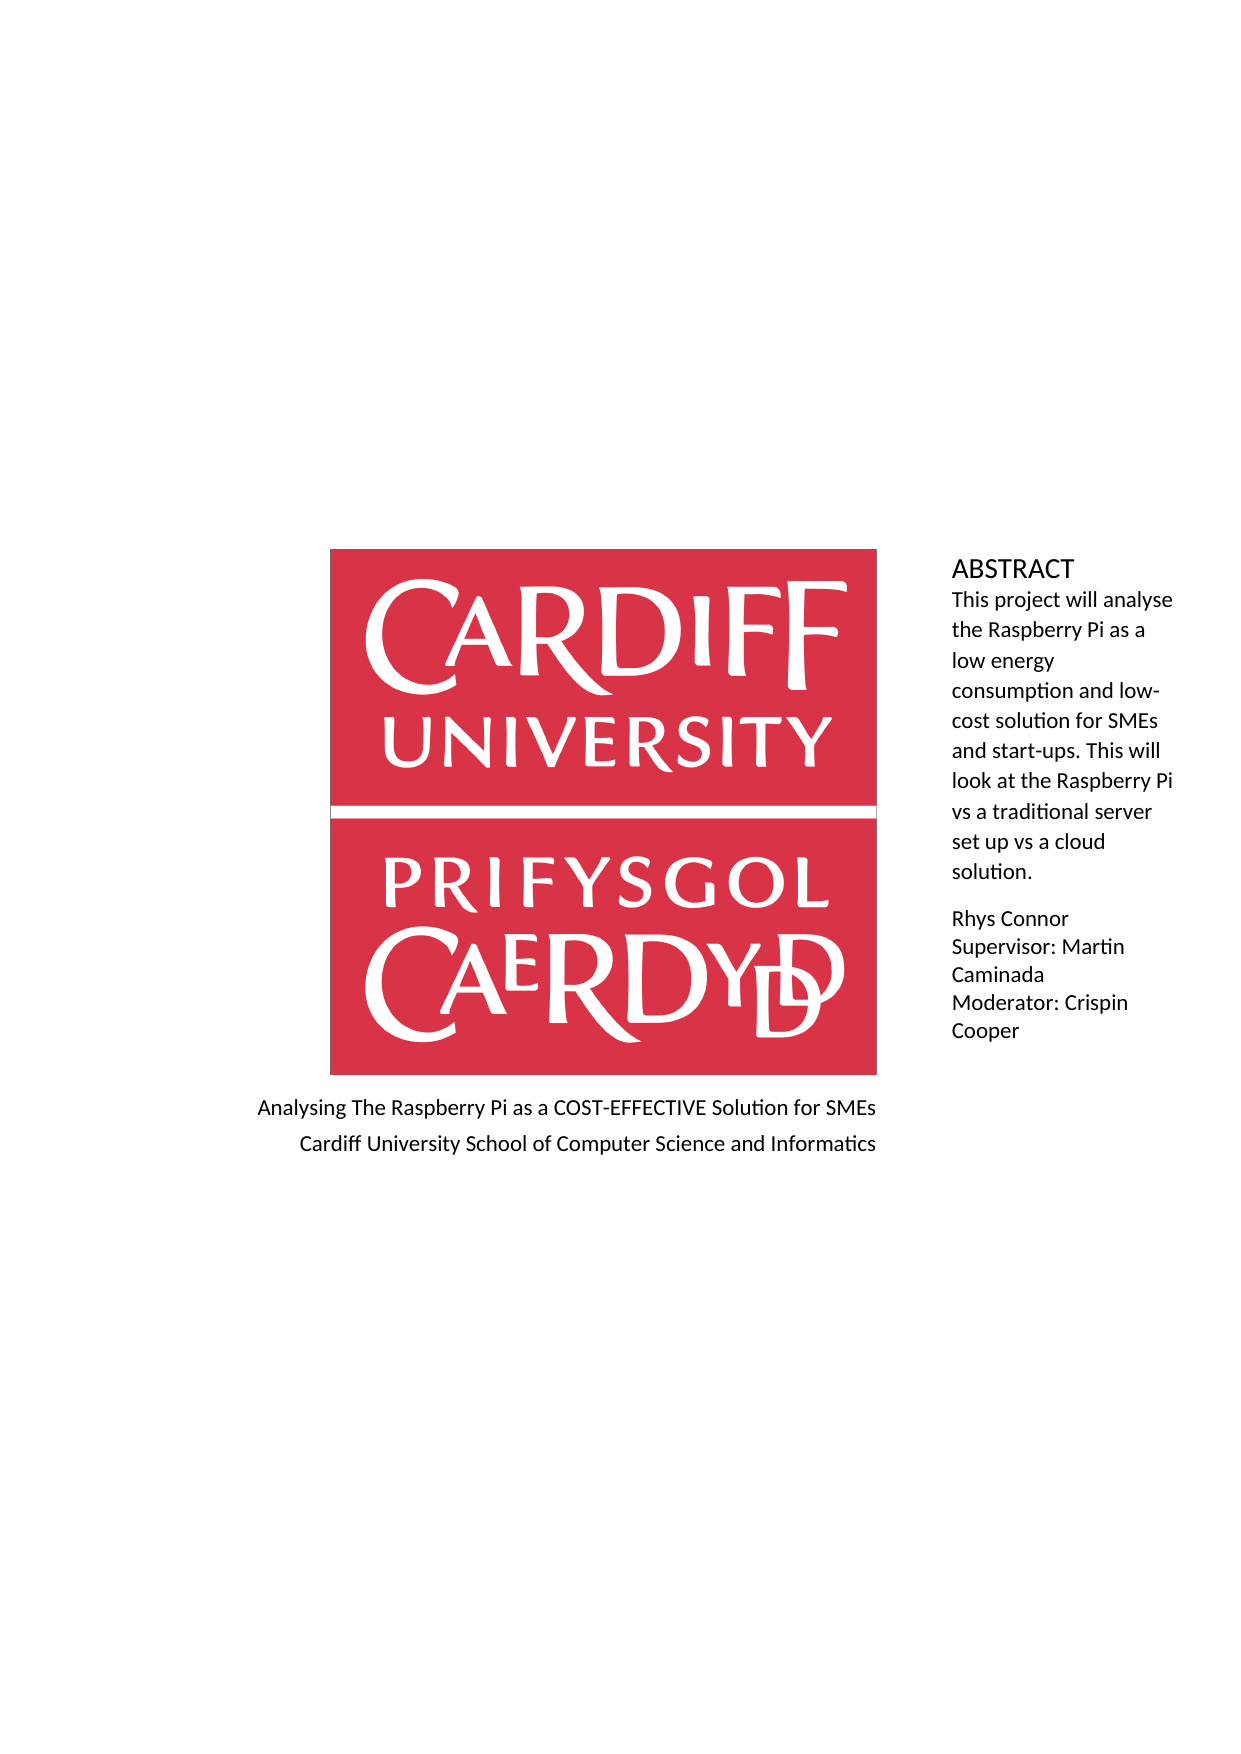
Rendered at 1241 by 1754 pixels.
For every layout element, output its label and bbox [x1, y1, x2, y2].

picture [330, 549, 877, 1075]
